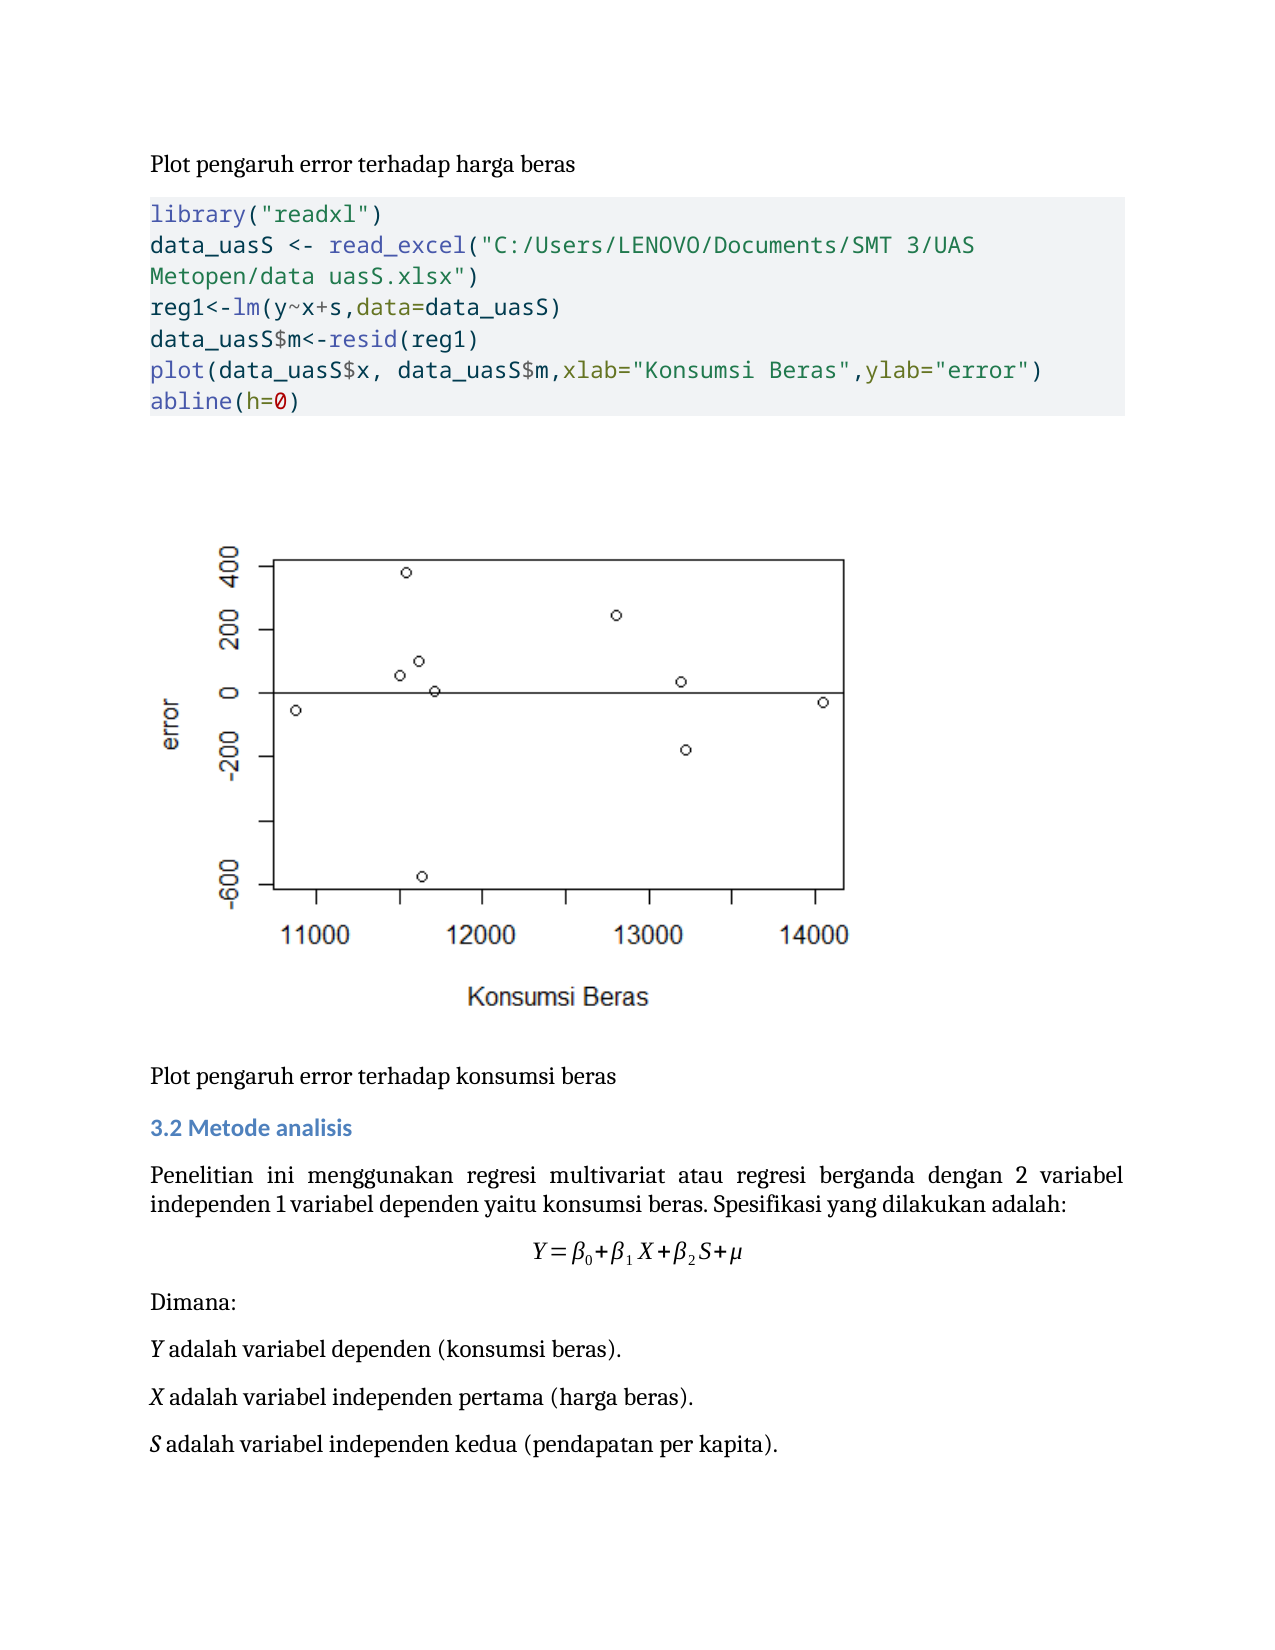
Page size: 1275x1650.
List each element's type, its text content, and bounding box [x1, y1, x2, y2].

text Plot pengaruh error terhadap harga beras [150, 150, 1125, 179]
text Y adalah variabel dependen (konsumsi beras). [150, 1335, 1125, 1364]
text library("readxl") data_uasS <- read_excel("C:/Users/LENOVO/Documents/SMT 3/UAS Metopen/data uasS.xlsx") reg1<-lm(y~x+s,data=data_uasS) data_uasS$m<-resid(reg1) plot(data_uasS$x, data_uasS$m,xlab="Konsumsi Beras",ylab="error") abline(h=0) [150, 197, 1125, 416]
text Plot pengaruh error terhadap konsumsi beras [150, 1062, 1125, 1091]
text S adalah variabel independen kedua (pendapatan per kapita). [150, 1430, 1125, 1459]
picture [150, 437, 908, 1044]
text Dimana: [150, 1287, 1125, 1316]
subtitle 3.2 Metode analisis [150, 1112, 1125, 1142]
text X adalah variabel independen pertama (harga beras). [150, 1382, 1125, 1411]
text Penelitian ini menggunakan regresi multivariat atau regresi berganda dengan 2 variabel independen 1 variabel dependen yaitu konsumsi beras. Spesifikasi yang dilakukan adalah: [150, 1161, 1125, 1218]
